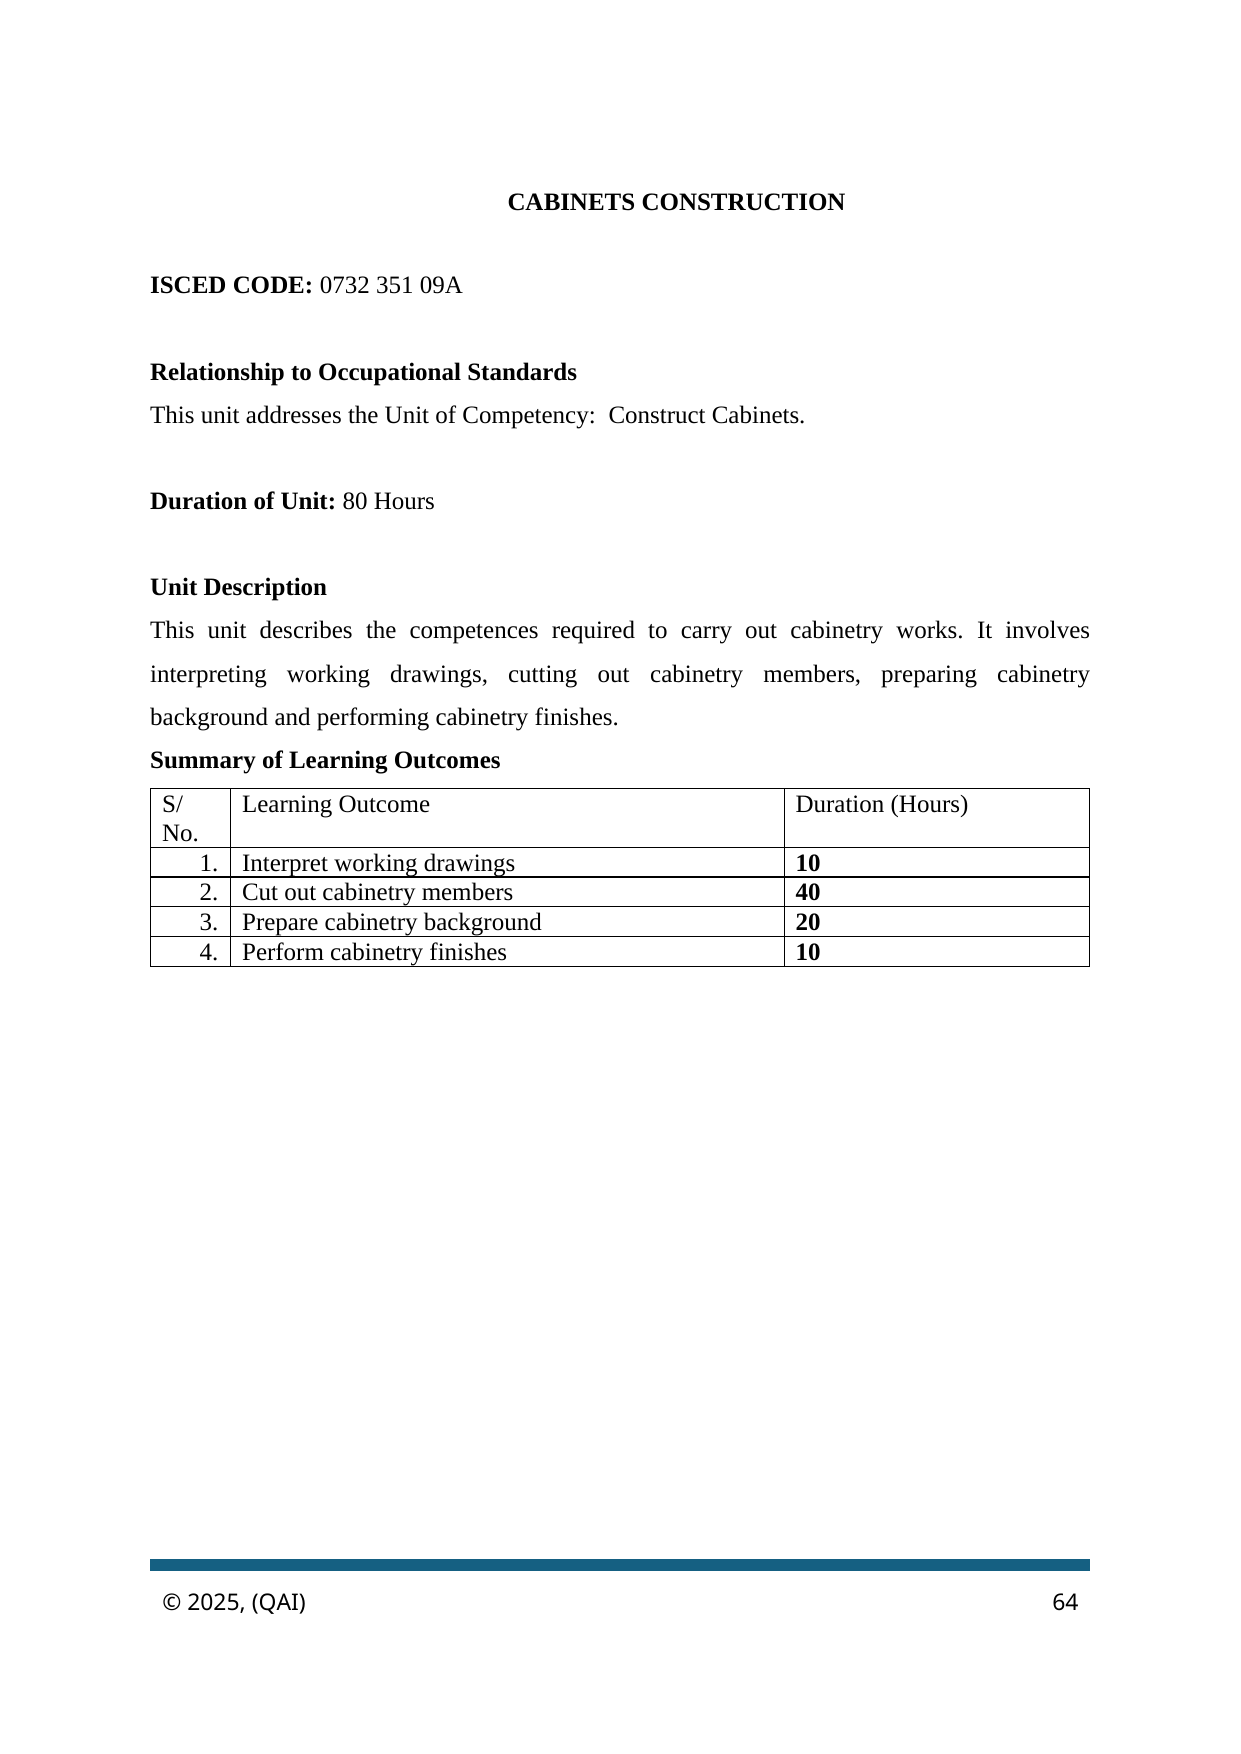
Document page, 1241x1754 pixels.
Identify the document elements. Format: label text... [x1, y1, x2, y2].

text ISCED CODE: 0732 351 09A [150, 271, 1090, 299]
text Summary of Learning Outcomes [150, 745, 1090, 774]
table_cell 10 [785, 937, 1089, 966]
text CABINETS CONSTRUCTION [262, 187, 1090, 216]
text This unit describes the competences required to carry out cabinetry works. It involves interpreting working drawings, cutting out cabinetry members, preparing cabinetry background and performing cabinetry finishes. [150, 616, 1090, 731]
table_cell 40 [785, 878, 1089, 906]
text Duration of Unit: 80 Hours [150, 486, 1090, 515]
text Relationship to Occupational Standards [150, 357, 1090, 386]
table_cell [151, 848, 230, 876]
text Unit Description [150, 572, 1090, 601]
table_cell 10 [785, 848, 1089, 876]
table_cell 20 [785, 907, 1089, 936]
table_cell [151, 907, 230, 936]
table_header Duration (Hours) [785, 789, 1089, 847]
text This unit addresses the Unit of Competency: Construct Cabinets. [150, 400, 1090, 429]
table_cell Perform cabinetry finishes [231, 937, 784, 966]
table_cell [151, 878, 230, 906]
table_cell Interpret working drawings [231, 848, 784, 876]
table_header Learning Outcome [231, 789, 784, 847]
table_cell Prepare cabinetry background [231, 907, 784, 936]
table_cell Cut out cabinetry members [231, 878, 784, 906]
table_header S/No. [151, 789, 230, 847]
table_cell [151, 937, 230, 966]
